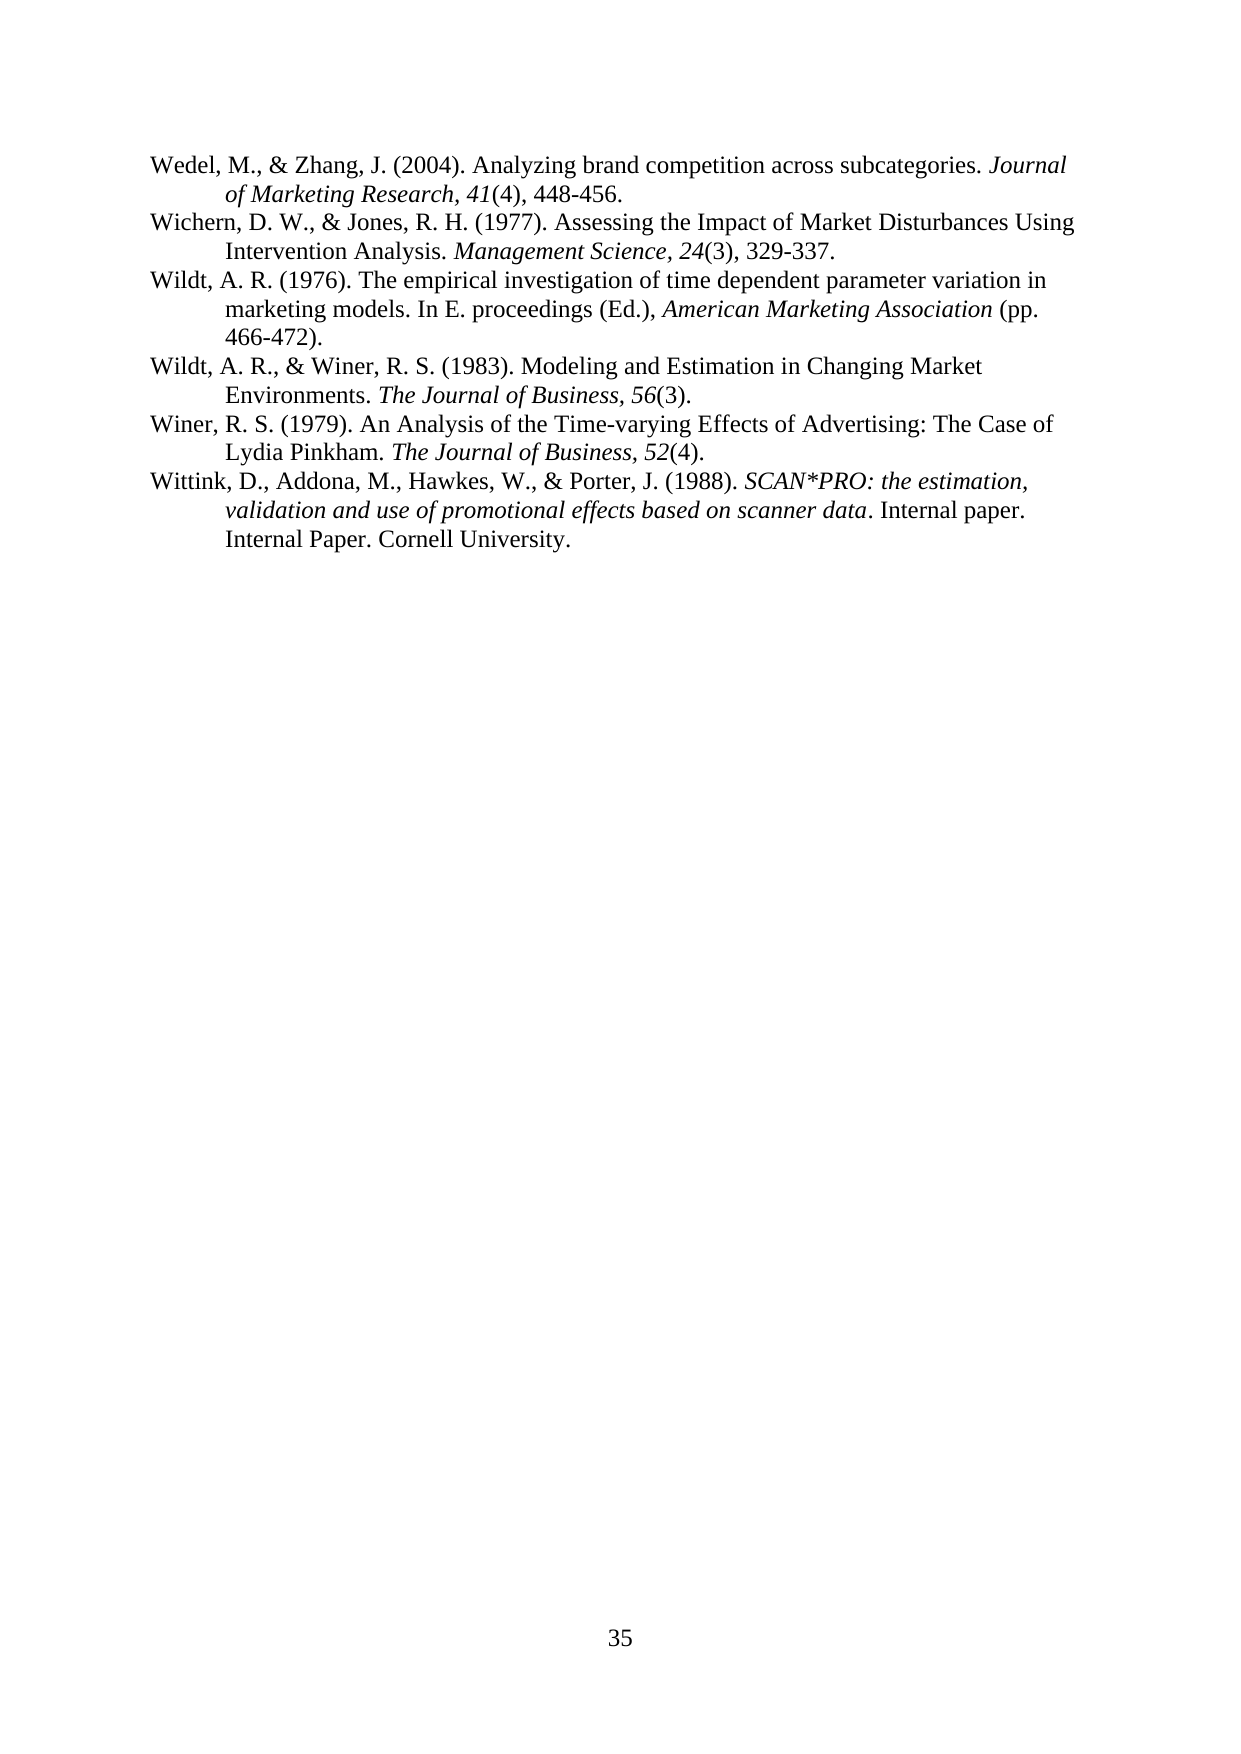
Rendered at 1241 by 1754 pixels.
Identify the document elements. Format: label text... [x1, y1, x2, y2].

text Wildt, A. R., & Winer, R. S. (1983). Modeling and Estimation in Changing Market Environments. The Journal of Business, 56(3). [150, 351, 1090, 409]
text Wittink, D., Addona, M., Hawkes, W., & Porter, J. (1988). SCAN*PRO: the estimation, validation and use of promotional effects based on scanner data. Internal paper. Internal Paper. Cornell University. [150, 466, 1090, 552]
text Wildt, A. R. (1976). The empirical investigation of time dependent parameter variation in marketing models. In E. proceedings (Ed.), American Marketing Association (pp. 466-472). [150, 265, 1090, 351]
text Wichern, D. W., & Jones, R. H. (1977). Assessing the Impact of Market Disturbances Using Intervention Analysis. Management Science, 24(3), 329-337. [150, 207, 1090, 265]
text Wedel, M., & Zhang, J. (2004). Analyzing brand competition across subcategories. Journal of Marketing Research, 41(4), 448-456. [150, 150, 1090, 207]
text Winer, R. S. (1979). An Analysis of the Time-varying Effects of Advertising: The Case of Lydia Pinkham. The Journal of Business, 52(4). [150, 409, 1090, 466]
